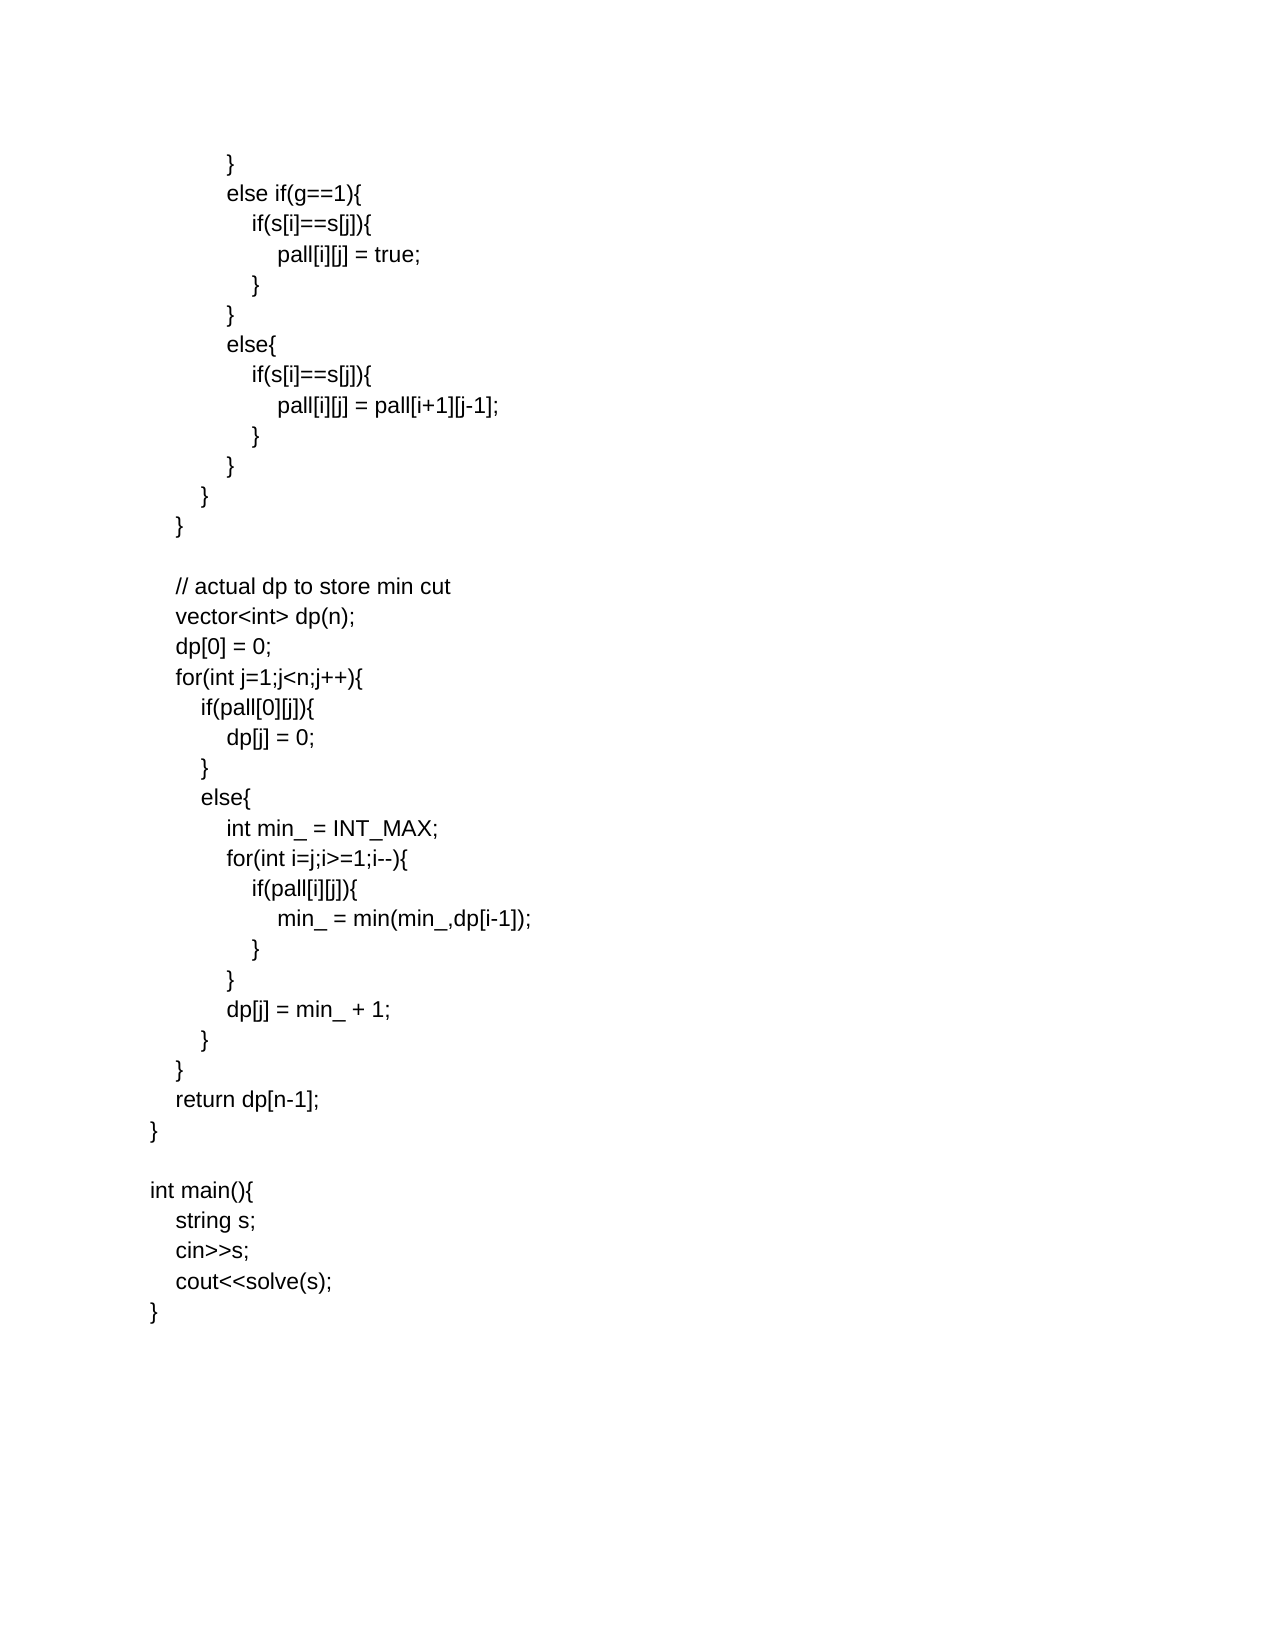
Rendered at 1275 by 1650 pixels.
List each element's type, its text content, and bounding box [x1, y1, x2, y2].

text } [150, 452, 1125, 478]
text } [150, 150, 1125, 176]
text // actual dp to store min cut [150, 573, 1125, 599]
text dp[0] = 0; [150, 633, 1125, 660]
text for(int j=1;j<n;j++){ [150, 663, 1125, 690]
text int main(){ [150, 1177, 1125, 1203]
text } [150, 966, 1125, 992]
text } [150, 512, 1125, 539]
text if(s[i]==s[j]){ [150, 361, 1125, 388]
text else if(g==1){ [150, 180, 1125, 207]
text } [150, 271, 1125, 297]
text vector<int> dp(n); [150, 603, 1125, 629]
text cin>>s; [150, 1237, 1125, 1264]
text } [150, 935, 1125, 962]
text min_ = min(min_,dp[i-1]); [150, 905, 1125, 932]
text for(int i=j;i>=1;i--){ [150, 845, 1125, 871]
text dp[j] = 0; [150, 724, 1125, 750]
text else{ [150, 784, 1125, 811]
text } [150, 301, 1125, 327]
text return dp[n-1]; [150, 1086, 1125, 1113]
text } [150, 482, 1125, 509]
text } [150, 1026, 1125, 1052]
text string s; [150, 1207, 1125, 1234]
text if(pall[0][j]){ [150, 694, 1125, 720]
text } [150, 1298, 1125, 1324]
text cout<<solve(s); [150, 1268, 1125, 1294]
text if(pall[i][j]){ [150, 875, 1125, 901]
text pall[i][j] = pall[i+1][j-1]; [150, 392, 1125, 418]
text int min_ = INT_MAX; [150, 814, 1125, 841]
text } [150, 422, 1125, 448]
text dp[j] = min_ + 1; [150, 996, 1125, 1022]
text if(s[i]==s[j]){ [150, 210, 1125, 237]
text } [150, 754, 1125, 781]
text else{ [150, 331, 1125, 358]
text pall[i][j] = true; [150, 241, 1125, 267]
text } [150, 1056, 1125, 1083]
text } [150, 1117, 1125, 1143]
